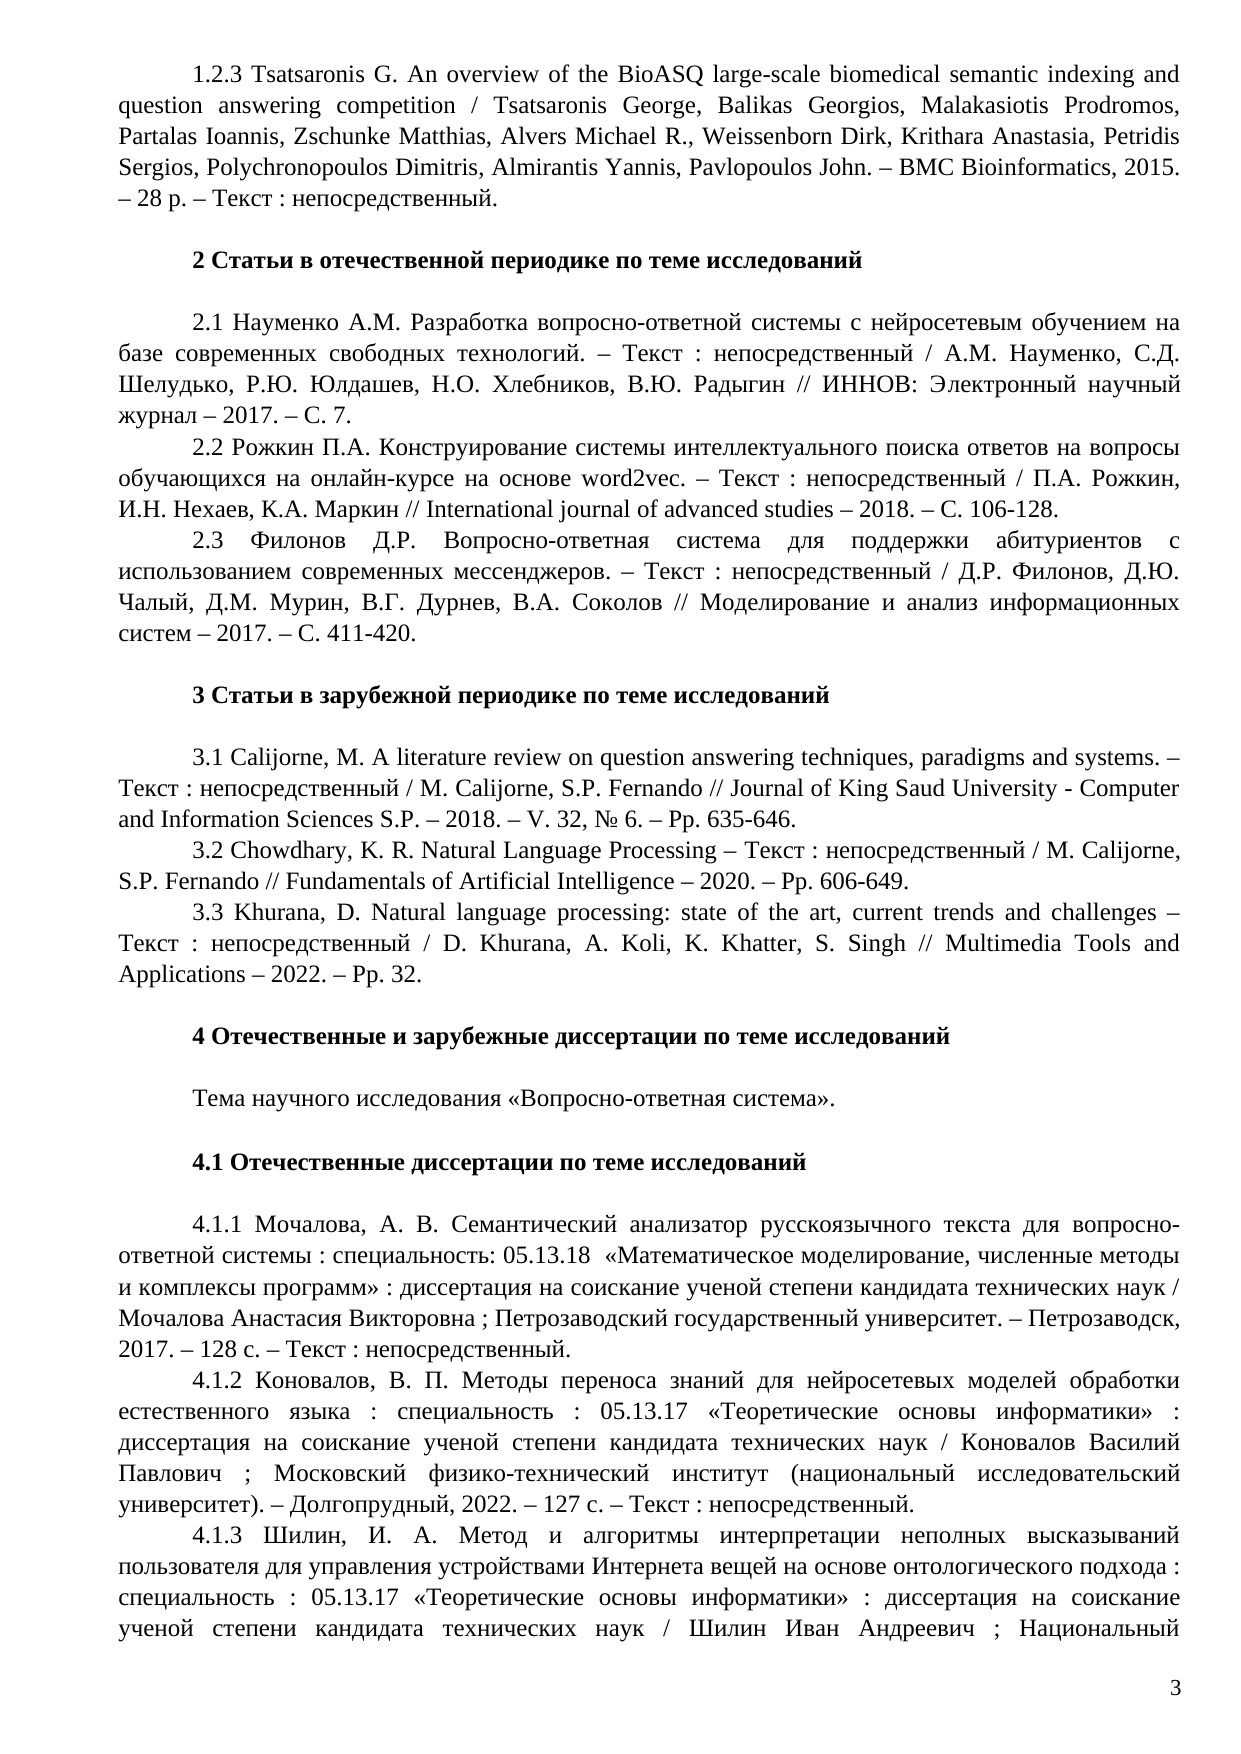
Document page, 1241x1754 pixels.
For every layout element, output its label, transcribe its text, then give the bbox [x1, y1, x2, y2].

text 2.1 Науменко А.М. Разработка вопросно-ответной системы с нейросетевым обучением на базе современных свободных технологий. – Текст : непосредственный / А.М. Науменко, С.Д. Шелудько, Р.Ю. Юлдашев, Н.О. Хлебников, В.Ю. Радыгин // ИННОВ: Электронный научный журнал – 2017. – С. 7. [118, 307, 1181, 429]
text 4.1.1 Мочалова, А. В. Семантический анализатор русскоязычного текста для вопросно-ответной системы : специальность: 05.13.18 «Математическое моделирование, численные методы и комплексы программ» : диссертация на соискание ученой степени кандидата технических наук / Мочалова Анастасия Викторовна ; Петрозаводский государственный университет. – Петрозаводск, 2017. – 128 с. – Текст : непосредственный. [118, 1209, 1181, 1362]
text 3 Статьи в зарубежной периодике по теме исследований [118, 680, 1181, 709]
text 1.2.3 Tsatsaronis G. An overview of the BioASQ large-scale biomedical semantic indexing and question answering competition / Tsatsaronis George, Balikas Georgios, Malakasiotis Prodromos, Partalas Ioannis, Zschunke Matthias, Alvers Michael R., Weissenborn Dirk, Krithara Anastasia, Petridis Sergios, Polychronopoulos Dimitris, Almirantis Yannis, Pavlopoulos John. – BMC Bioinformatics, 2015. – 28 p. – Текст : непосредственный. [118, 59, 1181, 212]
text 2.3 Филонов Д.Р. Вопросно-ответная система для поддержки абитуриентов с использованием современных мессенджеров. – Текст : непосредственный / Д.Р. Филонов, Д.Ю. Чалый, Д.М. Мурин, В.Г. Дурнев, В.А. Соколов // Моделирование и анализ информационных систем – 2017. – С. 411-420. [118, 525, 1181, 647]
text 4.1.2 Коновалов, В. П. Методы переноса знаний для нейросетевых моделей обработки естественного языка : специальность : 05.13.17 «Теоретические основы информатики» : диссертация на соискание ученой степени кандидата технических наук / Коновалов Василий Павлович ; Московский физико-технический институт (национальный исследовательский университет). – Долгопрудный, 2022. – 127 с. – Текст : непосредственный. [118, 1365, 1181, 1518]
text 2.2 Рожкин П.А. Конструирование системы интеллектуального поиска ответов на вопросы обучающихся на онлайн-курсе на основе word2vec. – Текст : непосредственный / П.А. Рожкин, И.Н. Нехаев, К.А. Маркин // International journal of advanced studies – 2018. – С. 106-128. [118, 432, 1181, 522]
text 4.1 Отечественные диссертации по теме исследований [118, 1147, 1181, 1176]
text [118, 1520, 1181, 1642]
text 2 Статьи в отечественной периодике по теме исследований [118, 245, 1181, 274]
text Тема научного исследования «Вопросно-ответная система». [118, 1083, 1181, 1112]
text 3.1 Calijorne, M. A literature review on question answering techniques, paradigms and systems. – Текст : непосредственный / M. Calijorne, S.P. Fernando // Journal of King Saud University - Computer and Information Sciences S.P. – 2018. – V. 32, № 6. – Pp. 635-646. [118, 742, 1181, 833]
text 3.2 Chowdhary, K. R. Natural Language Processing – Текст : непосредственный / M. Calijorne, S.P. Fernando // Fundamentals of Artificial Intelligence – 2020. – Pp. 606-649. [118, 835, 1181, 895]
text 3.3 Khurana, D. Natural language processing: state of the art, current trends and challenges – Текст : непосредственный / D. Khurana, A. Koli, K. Khatter, S. Singh // Multimedia Tools and Applications – 2022. – Pp. 32. [118, 897, 1181, 988]
text 4 Отечественные и зарубежные диссертации по теме исследований [118, 1021, 1181, 1050]
